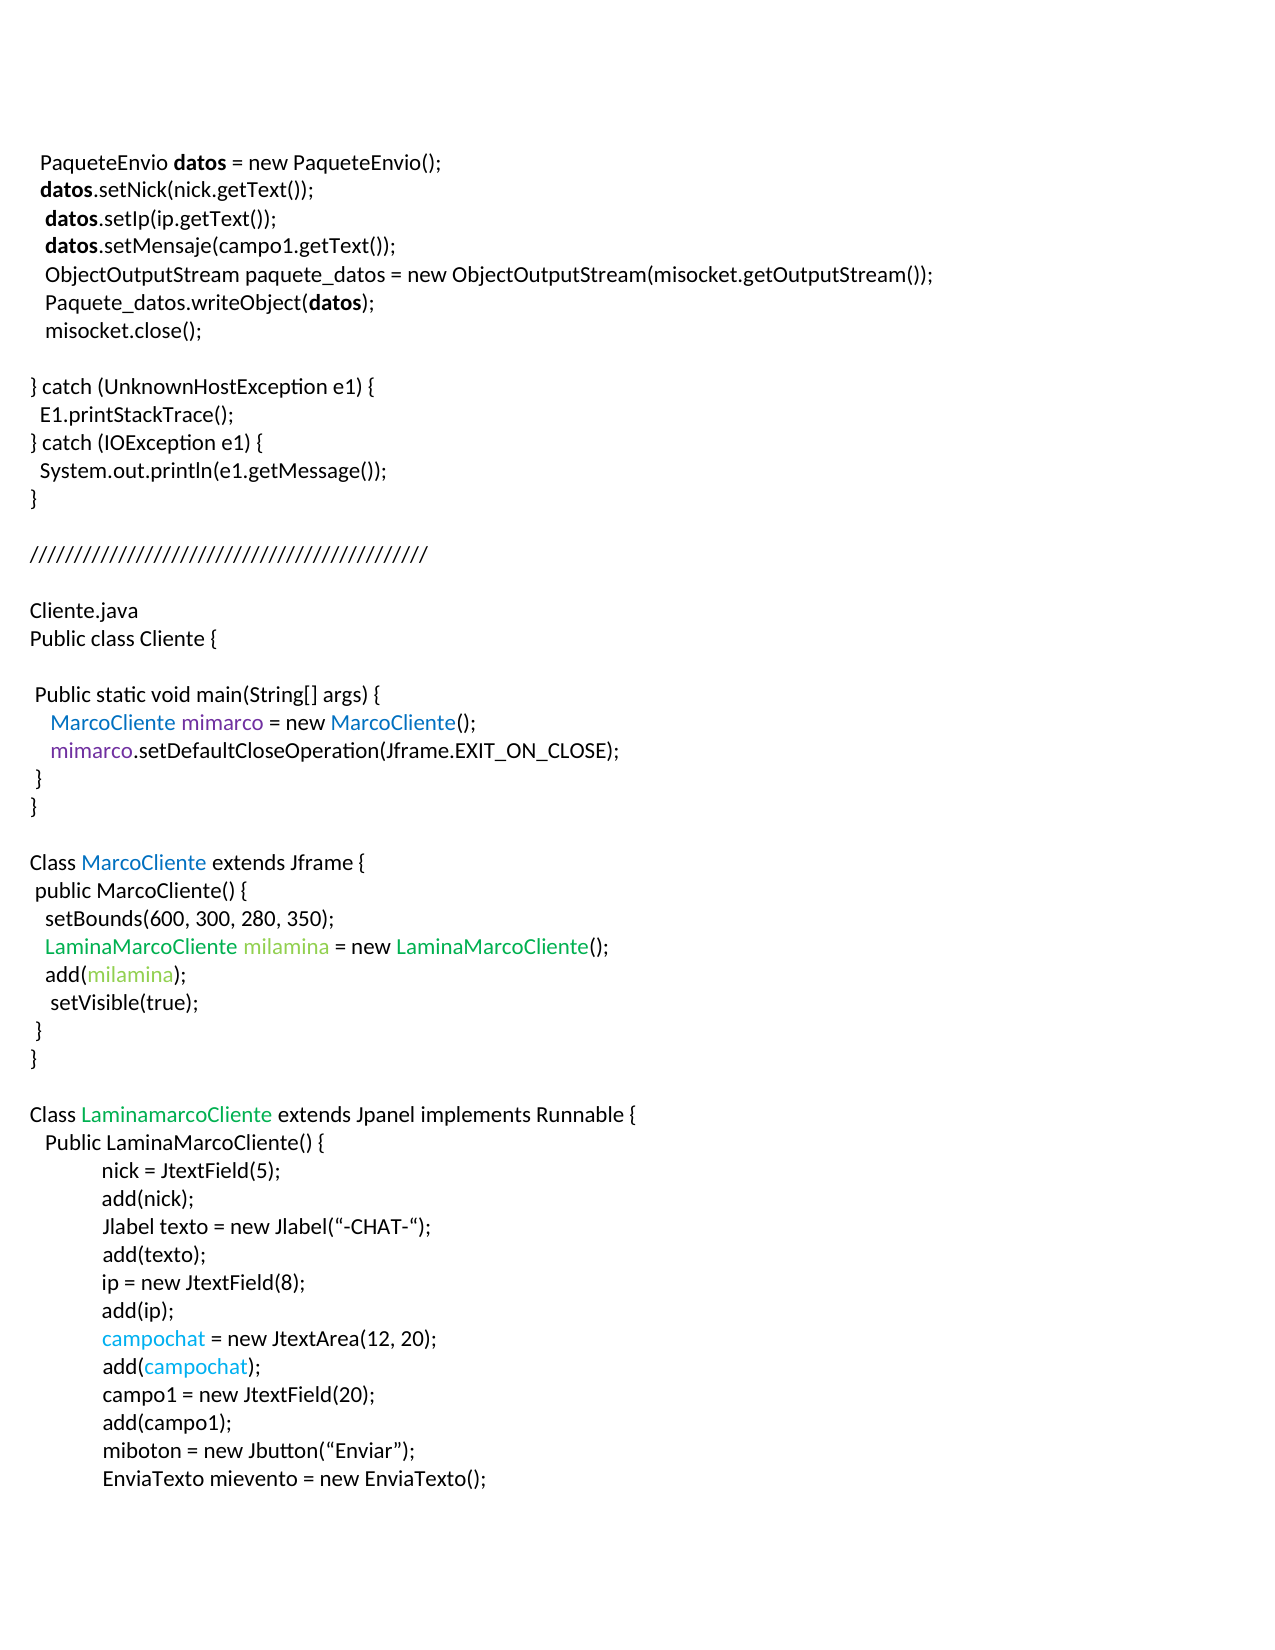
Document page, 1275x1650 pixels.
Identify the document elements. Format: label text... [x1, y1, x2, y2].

text add(milamina); [29, 960, 1255, 988]
text datos.setNick(nick.getText()); [29, 176, 1255, 204]
text MarcoCliente mimarco = new MarcoCliente(); [29, 708, 1255, 736]
text ///////////////////////////////////////////// [29, 540, 1255, 568]
text add(campo1); [29, 1408, 1255, 1437]
text Class MarcoCliente extends Jframe { [29, 848, 1255, 876]
text setBounds(600, 300, 280, 350); [29, 904, 1255, 932]
text Paquete_datos.writeObject(datos); [29, 288, 1255, 316]
text add(texto); [29, 1240, 1255, 1268]
text } [29, 1016, 1255, 1044]
text add(nick); [29, 1184, 1255, 1212]
text Jlabel texto = new Jlabel(“-CHAT-“); [29, 1212, 1255, 1240]
text datos.setMensaje(campo1.getText()); [29, 232, 1255, 260]
text } [29, 484, 1255, 512]
text add(campochat); [29, 1352, 1255, 1381]
text Public class Cliente { [29, 624, 1255, 652]
text setVisible(true); [29, 988, 1255, 1016]
text } [29, 1044, 1255, 1072]
text miboton = new Jbutton(“Enviar”); [29, 1437, 1255, 1464]
text Cliente.java [29, 596, 1255, 624]
text ip = new JtextField(8); [29, 1268, 1255, 1296]
text ObjectOutputStream paquete_datos = new ObjectOutputStream(misocket.getOutputStream()); [29, 260, 1255, 288]
text } catch (IOException e1) { [29, 428, 1255, 456]
text } [29, 792, 1255, 820]
text Public LaminaMarcoCliente() { [29, 1128, 1255, 1156]
text PaqueteEnvio datos = new PaqueteEnvio(); [29, 148, 1255, 176]
text E1.printStackTrace(); [29, 400, 1255, 428]
text public MarcoCliente() { [29, 876, 1255, 904]
text Class LaminamarcoCliente extends Jpanel implements Runnable { [29, 1100, 1255, 1128]
text System.out.println(e1.getMessage()); [29, 456, 1255, 484]
text campochat = new JtextArea(12, 20); [29, 1324, 1255, 1352]
text misocket.close(); [29, 316, 1255, 344]
text LaminaMarcoCliente milamina = new LaminaMarcoCliente(); [29, 932, 1255, 960]
text add(ip); [29, 1296, 1255, 1324]
text } catch (UnknownHostException e1) { [29, 372, 1255, 400]
text mimarco.setDefaultCloseOperation(Jframe.EXIT_ON_CLOSE); [29, 736, 1255, 764]
text datos.setIp(ip.getText()); [29, 204, 1255, 232]
text nick = JtextField(5); [29, 1156, 1255, 1184]
text } [29, 764, 1255, 792]
text campo1 = new JtextField(20); [29, 1381, 1255, 1408]
text Public static void main(String[] args) { [29, 680, 1255, 708]
text EnviaTexto mievento = new EnviaTexto(); [29, 1464, 1255, 1493]
